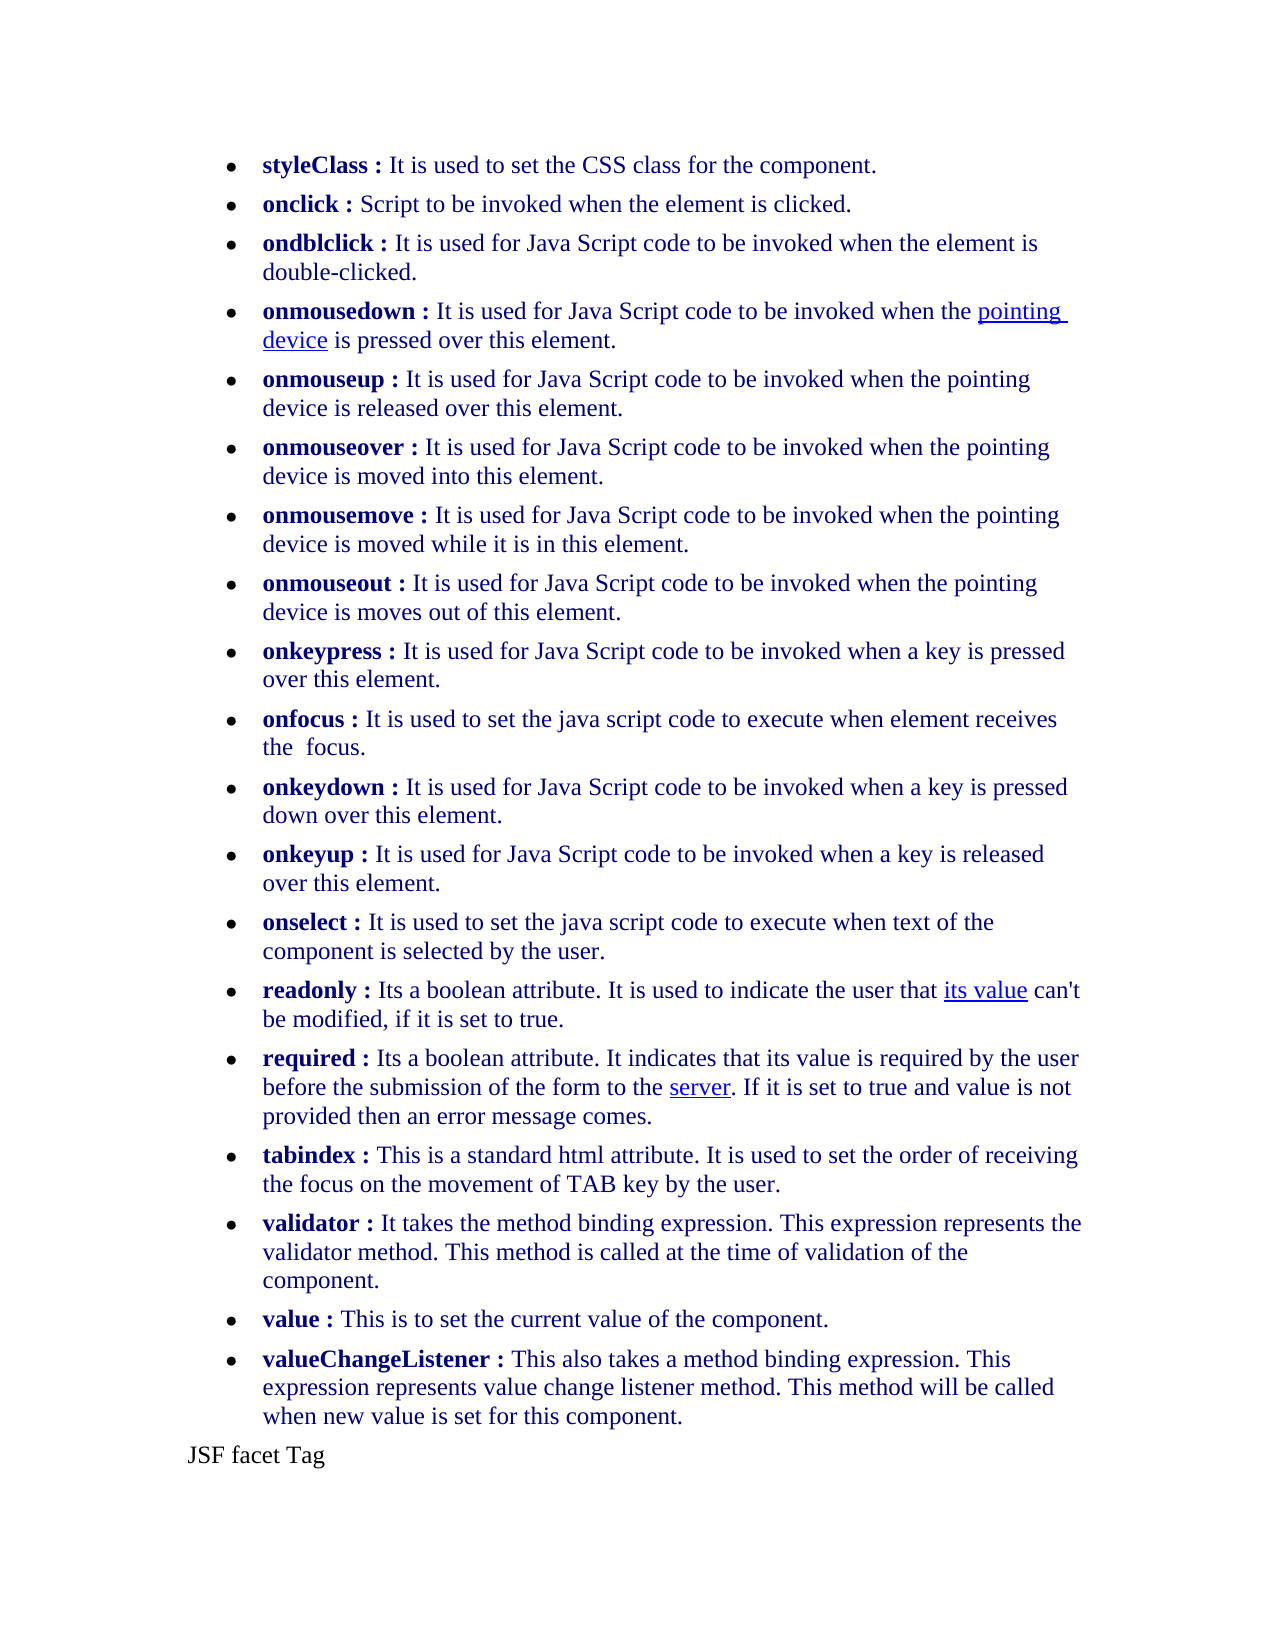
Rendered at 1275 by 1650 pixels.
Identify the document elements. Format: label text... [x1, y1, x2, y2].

list onfocus : It is used to set the java script code to execute when element receives the focus. [225, 704, 1087, 761]
list onclick : Script to be invoked when the element is clicked. [225, 189, 1087, 218]
list value : This is to set the current value of the component. [225, 1304, 1087, 1333]
list onkeypress : It is used for Java Script code to be invoked when a key is pressed over this element. [225, 636, 1087, 693]
list valueChangeListener : This also takes a method binding expression. This expression represents value change listener method. This method will be called when new value is set for this component. [225, 1344, 1087, 1430]
list onmouseover : It is used for Java Script code to be invoked when the pointing device is moved into this element. [225, 432, 1087, 489]
list styleClass : It is used to set the CSS class for the component. [225, 150, 1087, 179]
list onmouseout : It is used for Java Script code to be invoked when the pointing device is moves out of this element. [225, 568, 1087, 625]
list ondblclick : It is used for Java Script code to be invoked when the element is double-clicked. [225, 228, 1087, 286]
text JSF facet Tag [187, 1440, 1087, 1469]
list onmousedown : It is used for Java Script code to be invoked when the pointing device is pressed over this element. [225, 296, 1087, 354]
list tabindex : This is a standard html attribute. It is used to set the order of receiving the focus on the movement of TAB key by the user. [225, 1140, 1087, 1197]
list onmousemove : It is used for Java Script code to be invoked when the pointing device is moved while it is in this element. [225, 500, 1087, 557]
list onmouseup : It is used for Java Script code to be invoked when the pointing device is released over this element. [225, 364, 1087, 422]
list onselect : It is used to set the java script code to execute when text of the component is selected by the user. [225, 907, 1087, 965]
list required : Its a boolean attribute. It indicates that its value is required by the user before the submission of the form to the server. If it is set to true and value is not provided then an error message comes. [225, 1043, 1087, 1129]
list onkeyup : It is used for Java Script code to be invoked when a key is released over this element. [225, 839, 1087, 897]
list onkeydown : It is used for Java Script code to be invoked when a key is pressed down over this element. [225, 772, 1087, 829]
list validator : It takes the method binding expression. This expression represents the validator method. This method is called at the time of validation of the component. [225, 1208, 1087, 1294]
list readonly : Its a boolean attribute. It is used to indicate the user that its value can't be modified, if it is set to true. [225, 975, 1087, 1033]
